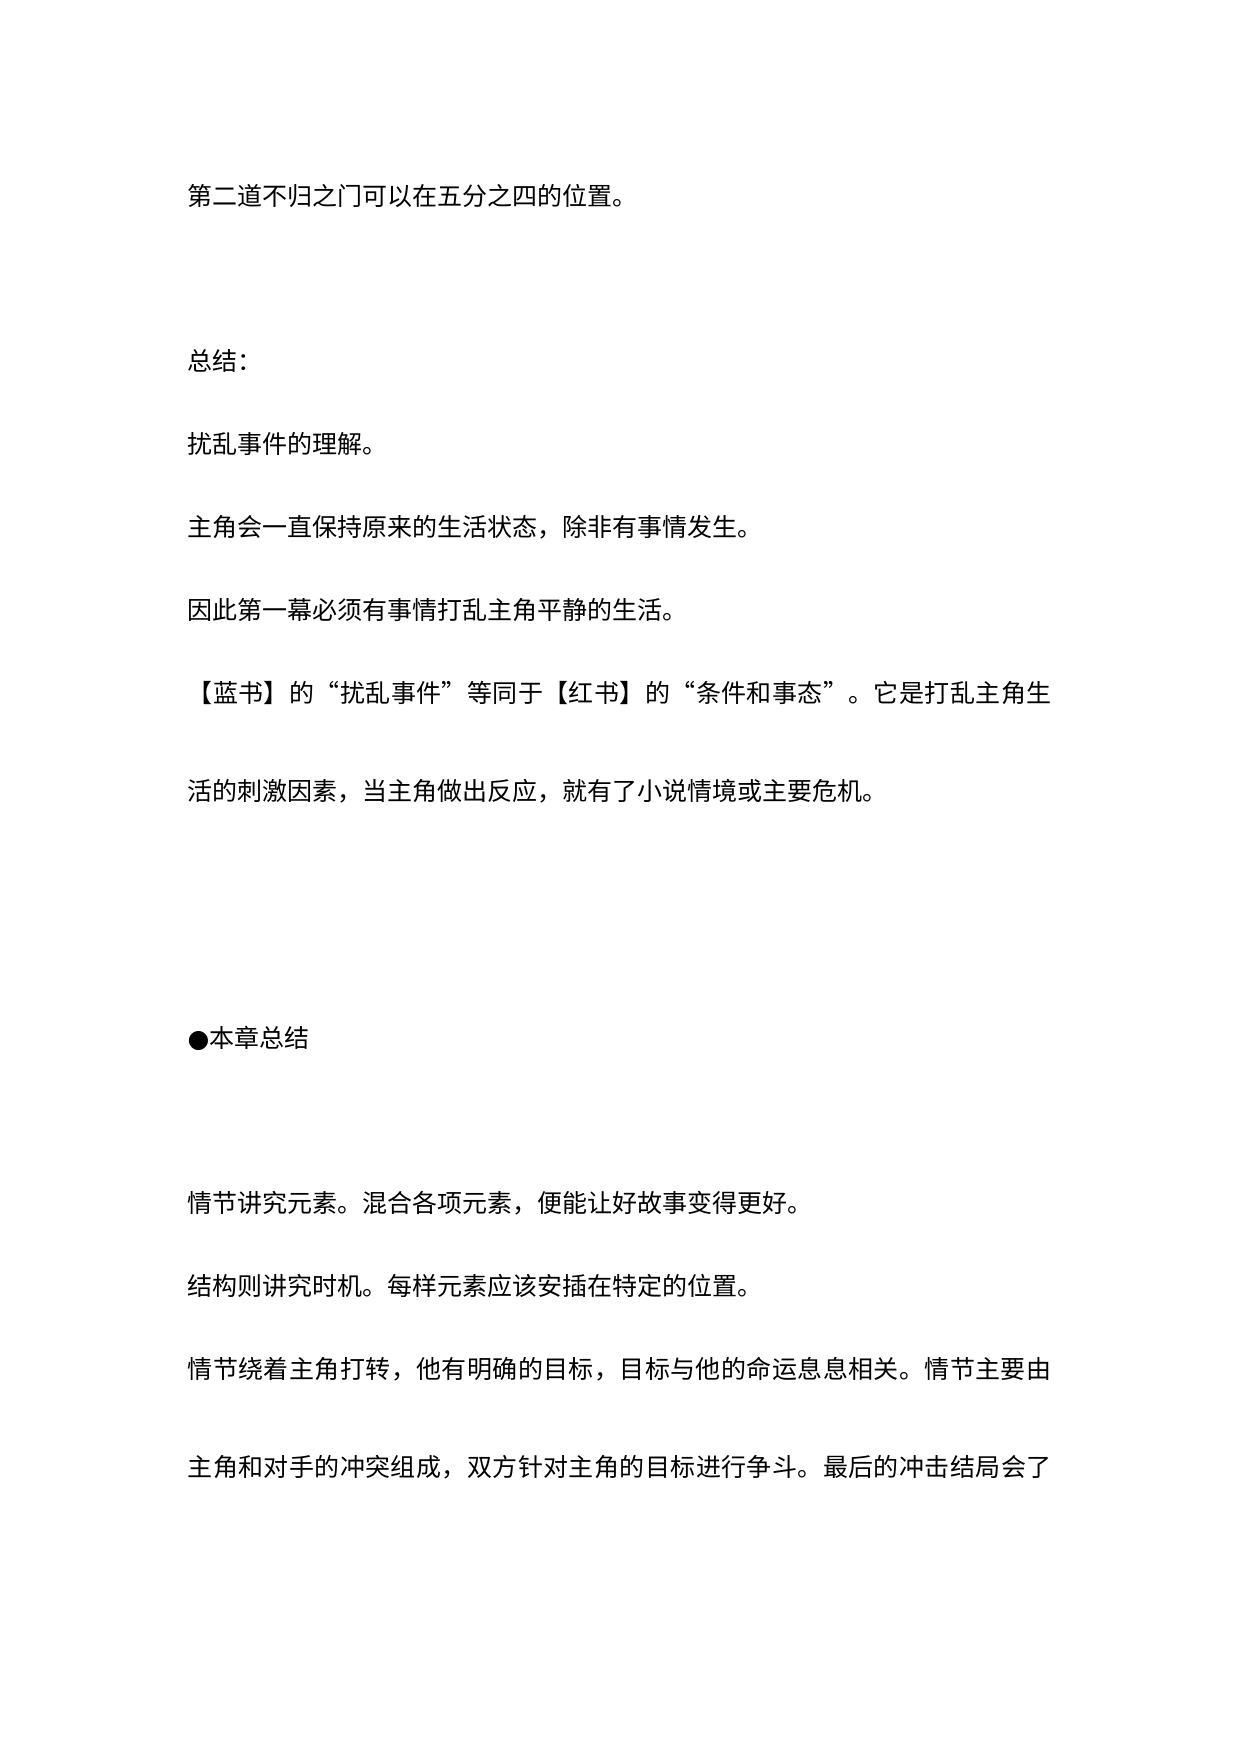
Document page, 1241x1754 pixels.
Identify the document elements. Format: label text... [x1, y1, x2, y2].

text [187, 162, 1053, 227]
text 主角会一直保持原来的生活状态，除非有事情发生。 [187, 493, 1053, 558]
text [187, 1336, 1053, 1498]
text 情节讲究元素。混合各项元素，便能让好故事变得更好。 [187, 1169, 1053, 1234]
text 结构则讲究时机。每样元素应该安插在特定的位置。 [187, 1252, 1053, 1317]
text 总结： [187, 327, 1053, 392]
text 扰乱事件的理解。 [187, 410, 1053, 475]
text 【蓝书】的“扰乱事件”等同于【红书】的“条件和事态”。它是打乱主角生活的刺激因素，当主角做出反应，就有了小说情境或主要危机。 [187, 659, 1053, 822]
text 因此第一幕必须有事情打乱主角平静的生活。 [187, 576, 1053, 641]
text ●本章总结 [187, 1004, 1053, 1069]
